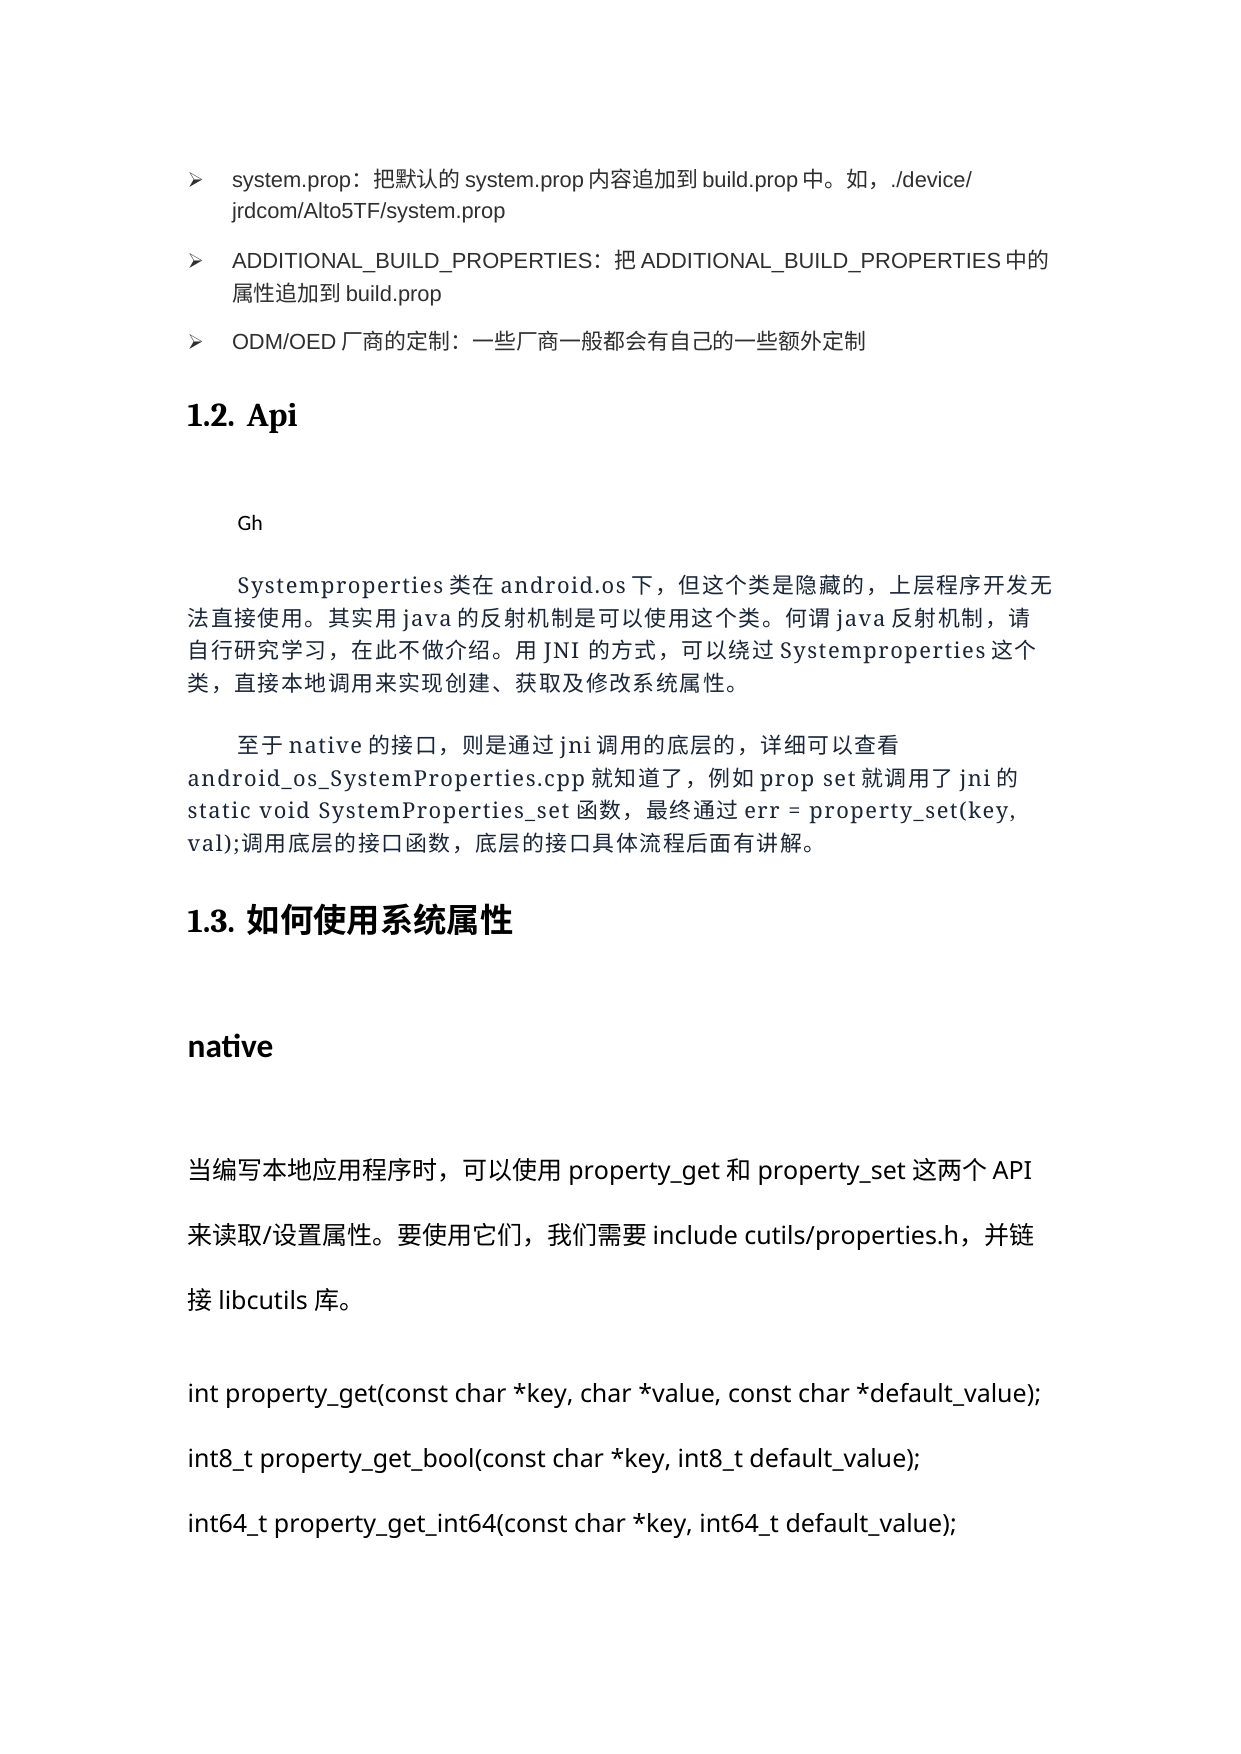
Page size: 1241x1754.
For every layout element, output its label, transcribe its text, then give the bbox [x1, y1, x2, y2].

subtitle native [187, 1012, 1053, 1077]
text 至于native的接口，则是通过jni调用的底层的，详细可以查看android_os_SystemProperties.cpp就知道了，例如prop set就调用了jni的static void SystemProperties_set函数，最终通过err = property_set(key, val);调用底层的接口函数，底层的接口具体流程后面有讲解。 [187, 728, 1053, 858]
text int property_get(const char *key, char *value, const char *default_value); [187, 1361, 1053, 1426]
list ADDITIONAL_BUILD_PROPERTIES：把ADDITIONAL_BUILD_PROPERTIES中的属性追加到build.prop [187, 243, 1053, 308]
text int64_t property_get_int64(const char *key, int64_t default_value); [187, 1491, 1053, 1556]
text Gh [187, 506, 1053, 538]
list system.prop：把默认的system.prop内容追加到build.prop中。如，./device/jrdcom/Alto5TF/system.prop [187, 162, 1053, 227]
subtitle Api [187, 383, 1053, 448]
text int8_t property_get_bool(const char *key, int8_t default_value); [187, 1426, 1053, 1491]
subtitle 如何使用系统属性 [187, 885, 1053, 950]
text 当编写本地应用程序时，可以使用 property_get 和 property_set 这两个API来读取/设置属性。要使用它们，我们需要 include cutils/properties.h，并链接 libcutils 库。 [187, 1136, 1053, 1331]
text Systemproperties类在android.os下，但这个类是隐藏的，上层程序开发无法直接使用。其实用java的反射机制是可以使用这个类。何谓java反射机制，请自行研究学习，在此不做介绍。用JNI 的方式，可以绕过Systemproperties这个类，直接本地调用来实现创建、获取及修改系统属性。 [187, 568, 1053, 698]
list ODM/OED厂商的定制：一些厂商一般都会有自己的一些额外定制 [187, 323, 1053, 356]
